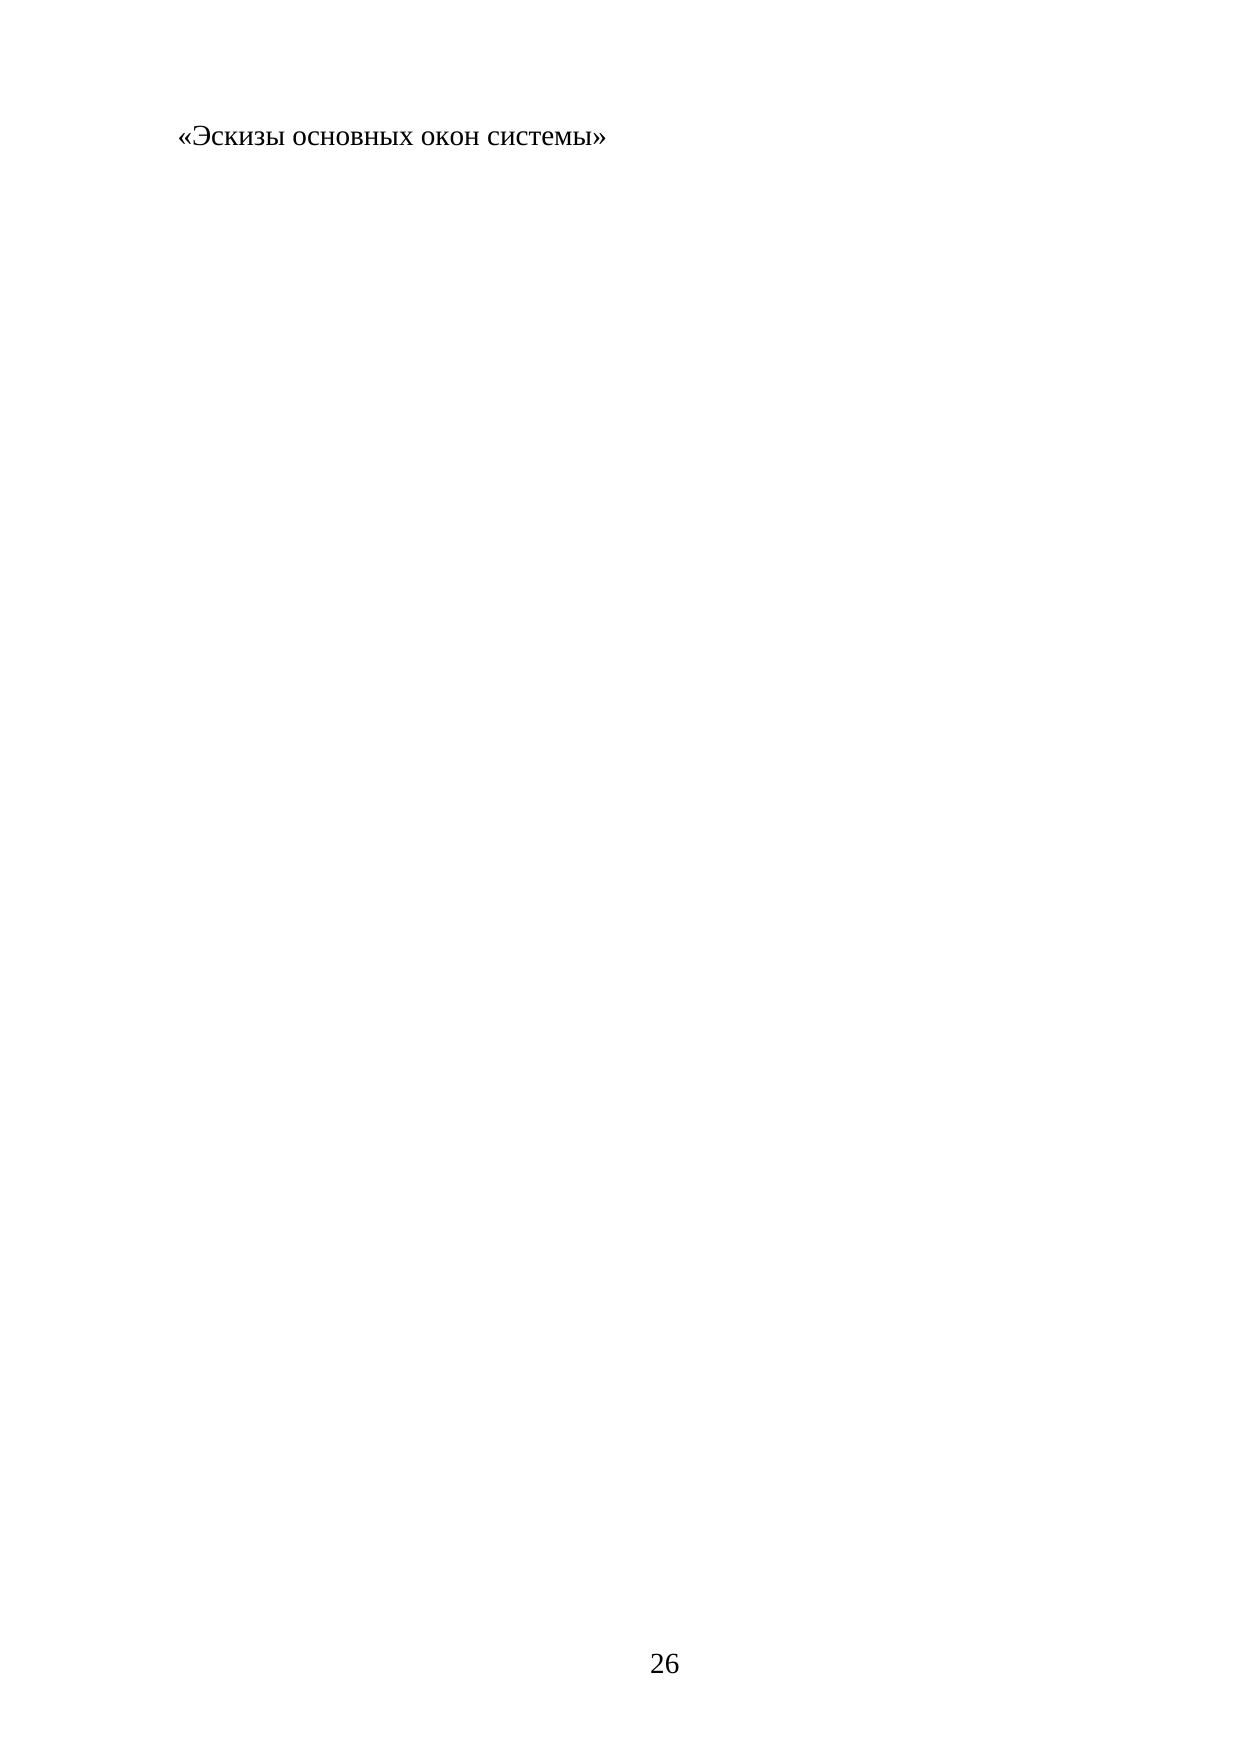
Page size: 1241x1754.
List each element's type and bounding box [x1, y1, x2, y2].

text [177, 118, 1152, 152]
